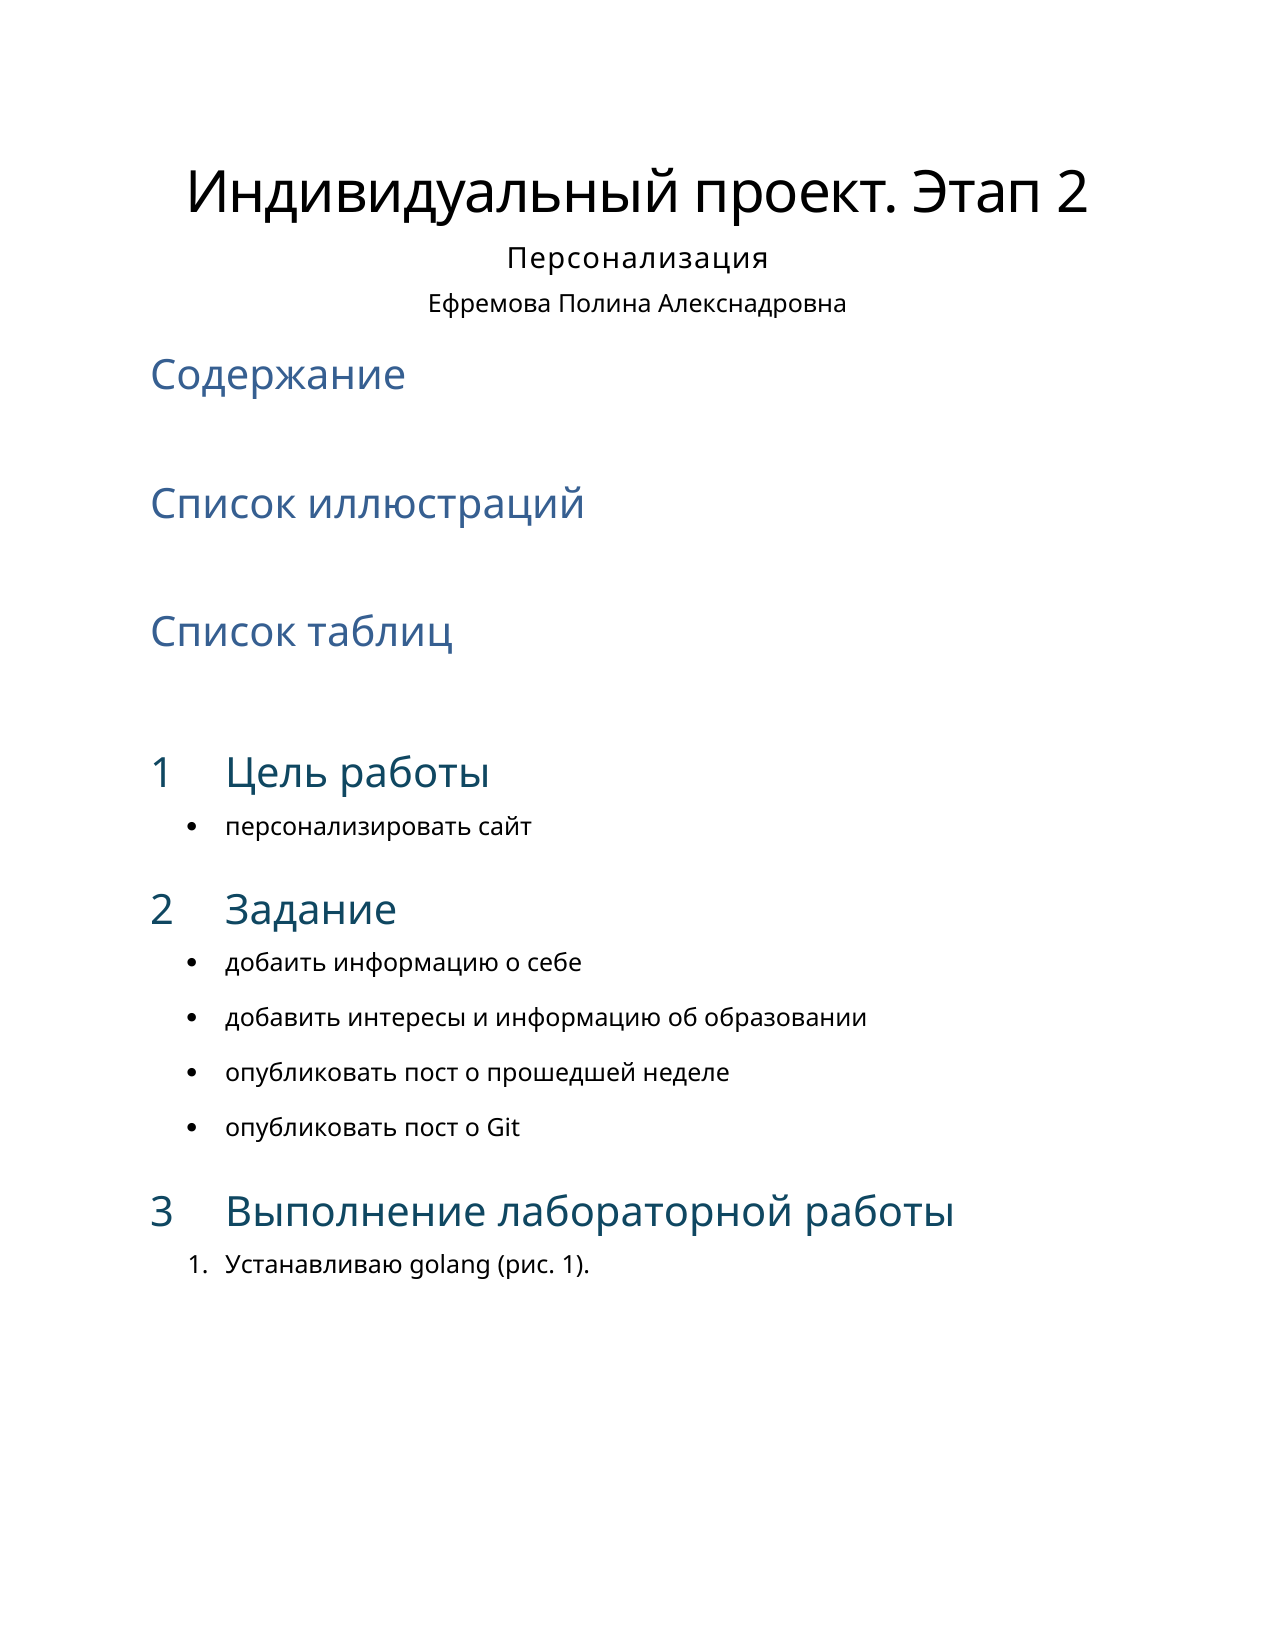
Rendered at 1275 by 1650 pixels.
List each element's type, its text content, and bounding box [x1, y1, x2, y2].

list опубликовать пост о Git [187, 1110, 1125, 1144]
subtitle 1 Цель работы [150, 743, 1125, 800]
title Индивидуальный проект. Этап 2 [150, 150, 1125, 229]
subtitle 3 Выполнение лабораторной работы [150, 1181, 1125, 1238]
list персонализировать сайт [187, 808, 1125, 842]
list добаить информацию о себе [187, 945, 1125, 979]
text Ефремова Полина Алекснадровна [150, 286, 1125, 320]
list опубликовать пост о прошедшей неделе [187, 1055, 1125, 1089]
list Устанавливаю golang (рис. 1). [187, 1246, 1125, 1281]
subtitle Персонализация [150, 238, 1125, 277]
subtitle 2 Задание [150, 880, 1125, 937]
list добавить интересы и информацию об образовании [187, 1000, 1125, 1034]
